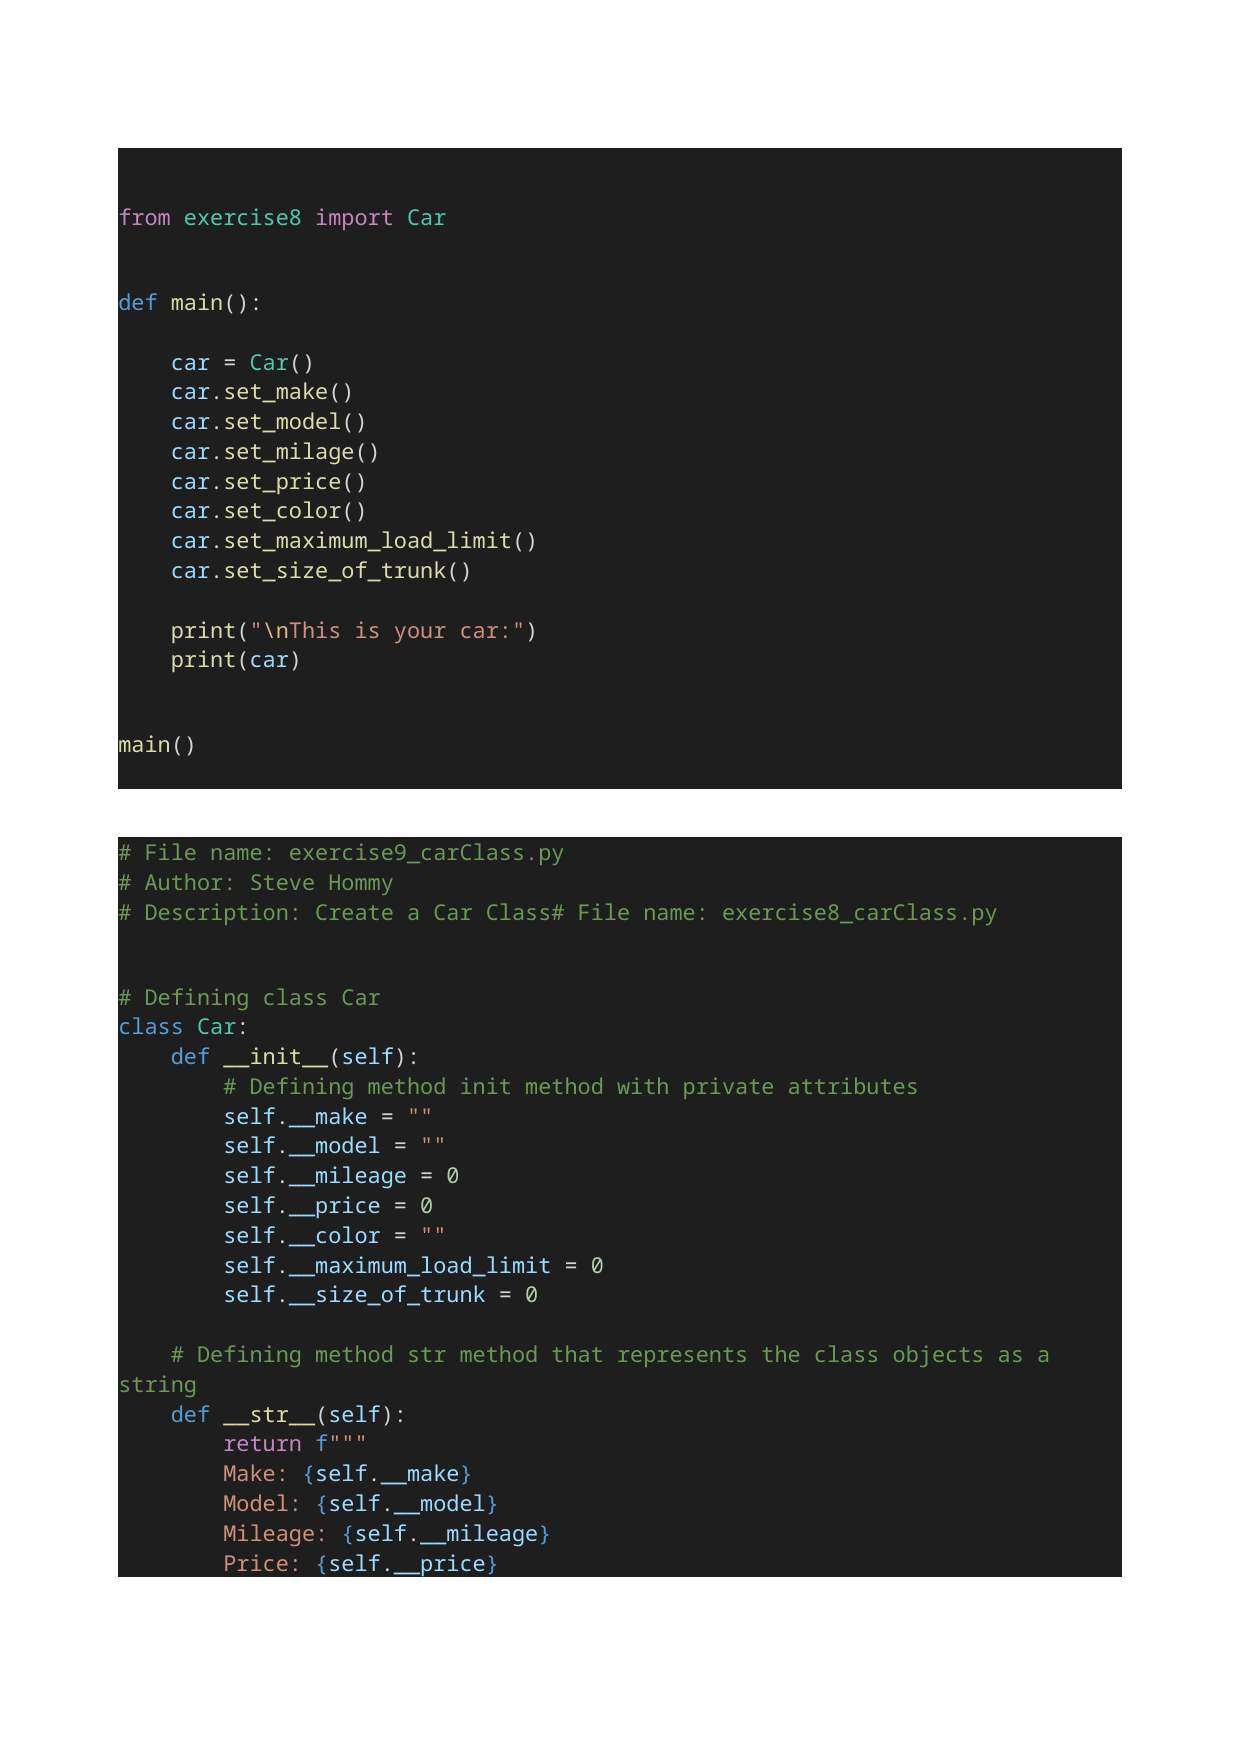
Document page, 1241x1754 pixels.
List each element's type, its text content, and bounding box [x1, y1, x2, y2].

text print(car) [118, 644, 1122, 674]
text self.__maximum_load_limit = 0 [118, 1250, 1122, 1279]
text # Defining method init method with private attributes [118, 1071, 1122, 1101]
text class Car: [118, 1011, 1122, 1041]
text # Defining class Car [118, 982, 1122, 1011]
text Model: {self.__model} [118, 1488, 1122, 1518]
text Make: {self.__make} [118, 1458, 1122, 1488]
text car.set_milage() [118, 436, 1122, 466]
text car.set_maximum_load_limit() [118, 525, 1122, 555]
text self.__price = 0 [118, 1190, 1122, 1220]
text # Author: Steve Hommy [118, 867, 1122, 897]
text car.set_price() [118, 466, 1122, 496]
text Mileage: {self.__mileage} [118, 1518, 1122, 1548]
text self.__model = "" [118, 1131, 1122, 1160]
text main() [118, 729, 1122, 759]
text car.set_model() [118, 406, 1122, 436]
text self.__size_of_trunk = 0 [118, 1279, 1122, 1309]
text return f""" [118, 1428, 1122, 1458]
text # Description: Create a Car Class# File name: exercise8_carClass.py [118, 897, 1122, 927]
text self.__make = "" [118, 1101, 1122, 1131]
text from exercise8 import Car [118, 202, 1122, 232]
text def __str__(self): [118, 1399, 1122, 1428]
text # Defining method str method that represents the class objects as a string [118, 1339, 1122, 1399]
text car.set_color() [118, 496, 1122, 525]
text def __init__(self): [118, 1041, 1122, 1071]
text car.set_size_of_trunk() [118, 555, 1122, 585]
text # File name: exercise9_carClass.py [118, 837, 1122, 867]
text car = Car() [118, 347, 1122, 376]
text def main(): [118, 287, 1122, 317]
text car.set_make() [118, 376, 1122, 406]
text self.__color = "" [118, 1220, 1122, 1250]
text print("\nThis is your car:") [118, 615, 1122, 644]
text Price: {self.__price} [118, 1548, 1122, 1577]
text self.__mileage = 0 [118, 1160, 1122, 1190]
